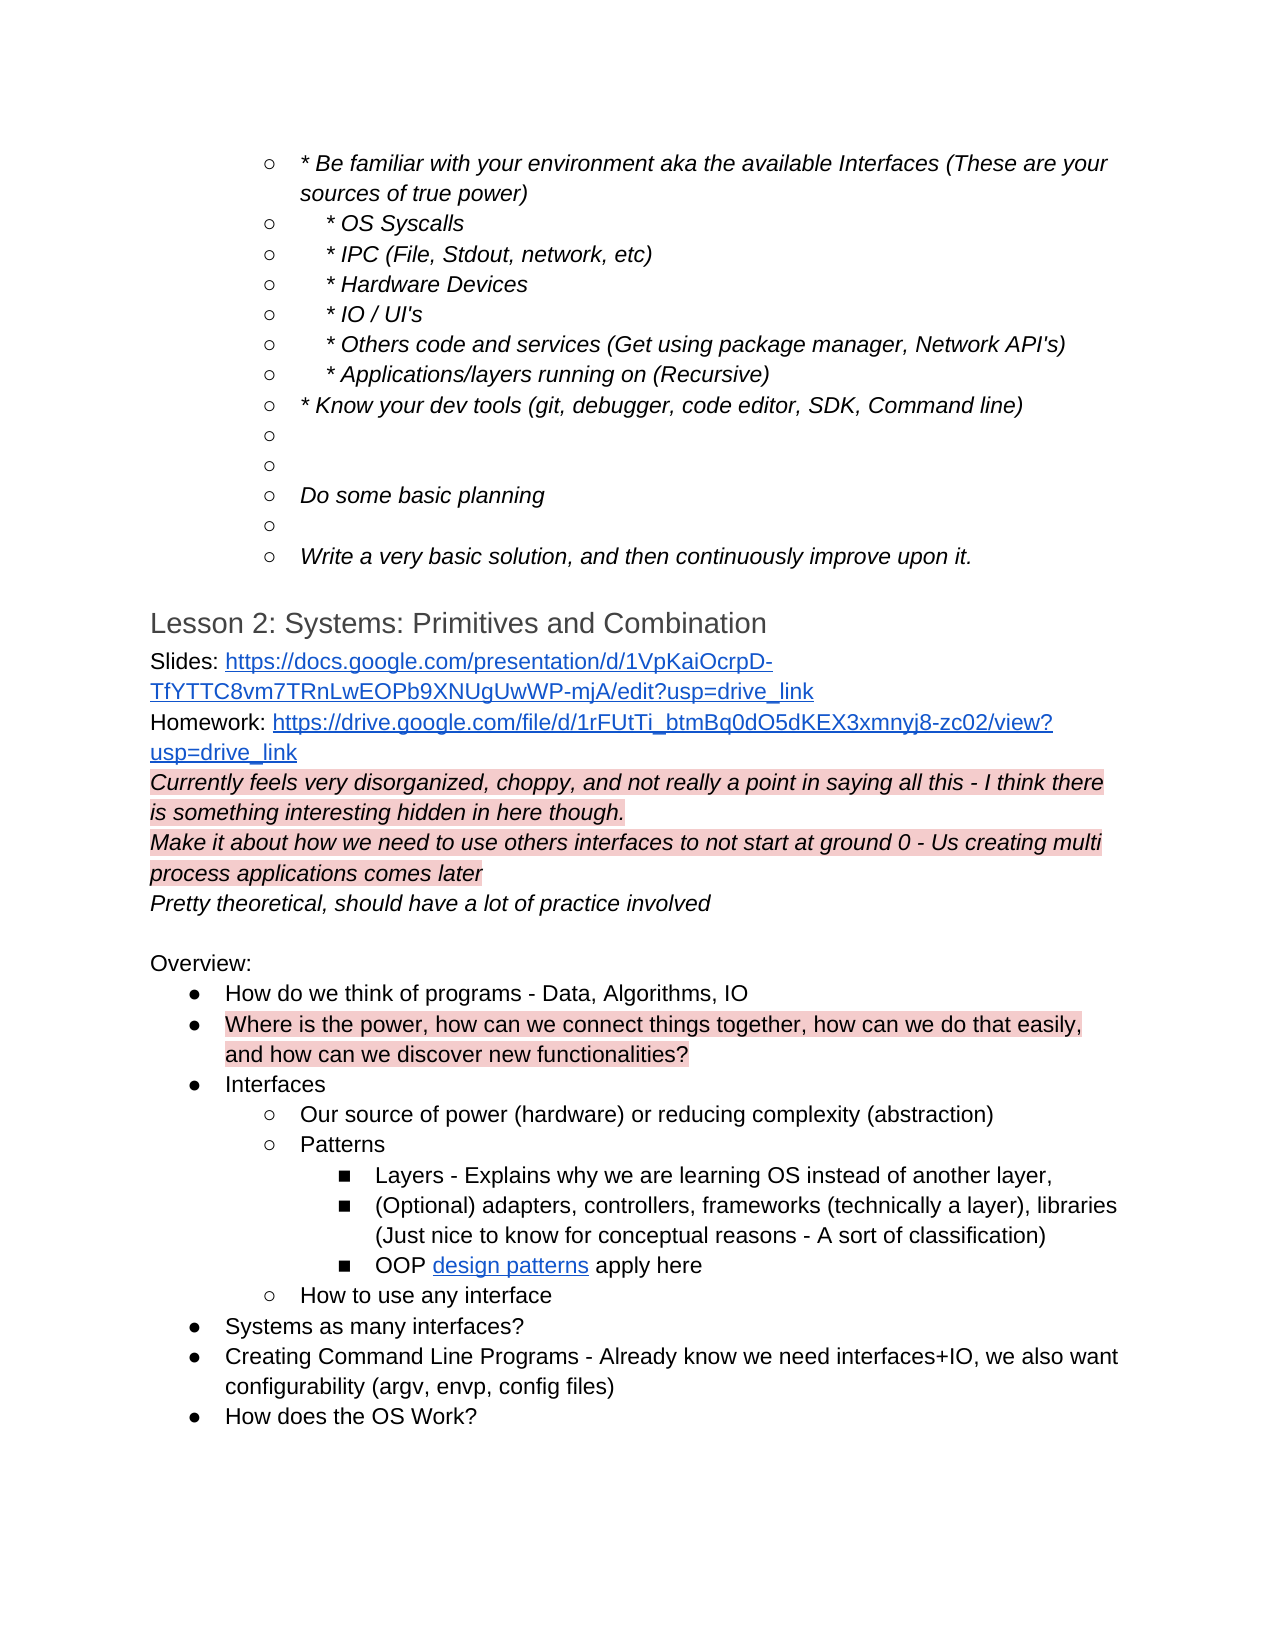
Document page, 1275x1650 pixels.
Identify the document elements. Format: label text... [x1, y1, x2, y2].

list * IPC (File, Stdout, network, etc) [262, 241, 1125, 267]
text Homework: https://drive.google.com/file/d/1rFUtTi_btmBq0dO5dKEX3xmnyj8-zc02/view?usp=drive_link [150, 708, 1125, 765]
list * Hardware Devices [262, 271, 1125, 297]
list How does the OS Work? [187, 1403, 1125, 1430]
subtitle Lesson 2: Systems: Primitives and Combination [150, 606, 1125, 640]
text Overview: [150, 950, 1125, 977]
list Our source of power (hardware) or reducing complexity (abstraction) [262, 1101, 1125, 1128]
list How do we think of programs - Data, Algorithms, IO [187, 980, 1125, 1007]
list Patterns [262, 1131, 1125, 1158]
text Currently feels very disorganized, choppy, and not really a point in saying all this - I think there is something interesting hidden in here though. [150, 769, 1125, 826]
text Slides: https://docs.google.com/presentation/d/1VpKaiOcrpD-TfYTTC8vm7TRnLwEOPb9XNUgUwWP-mjA/edit?usp=drive_link [150, 648, 1125, 705]
text Pretty theoretical, should have a lot of practice involved [150, 890, 1125, 916]
list (Optional) adapters, controllers, frameworks (technically a layer), libraries (Just nice to know for conceptual reasons - A sort of classification) [337, 1192, 1125, 1248]
list * Know your dev tools (git, debugger, code editor, SDK, Command line) [262, 392, 1125, 418]
list Do some basic planning [262, 482, 1125, 509]
list Layers - Explains why we are learning OS instead of another layer, [337, 1162, 1125, 1188]
text Make it about how we need to use others interfaces to not start at ground 0 - Us creating multi process applications comes later [150, 829, 1125, 886]
list Interfaces [187, 1071, 1125, 1097]
list Creating Command Line Programs - Already know we need interfaces+IO, we also want configurability (argv, envp, config files) [187, 1343, 1125, 1399]
list Systems as many interfaces? [187, 1313, 1125, 1339]
list * Others code and services (Get using package manager, Network API's) [262, 331, 1125, 358]
list * Applications/layers running on (Recursive) [262, 361, 1125, 388]
list OOP design patterns apply here [337, 1252, 1125, 1279]
list Where is the power, how can we connect things together, how can we do that easily, and how can we discover new functionalities? [187, 1011, 1125, 1067]
list * Be familiar with your environment aka the available Interfaces (These are your sources of true power) [262, 150, 1125, 207]
list * OS Syscalls [262, 210, 1125, 237]
list Write a very basic solution, and then continuously improve upon it. [262, 543, 1125, 569]
list * IO / UI's [262, 301, 1125, 327]
list How to use any interface [262, 1282, 1125, 1309]
